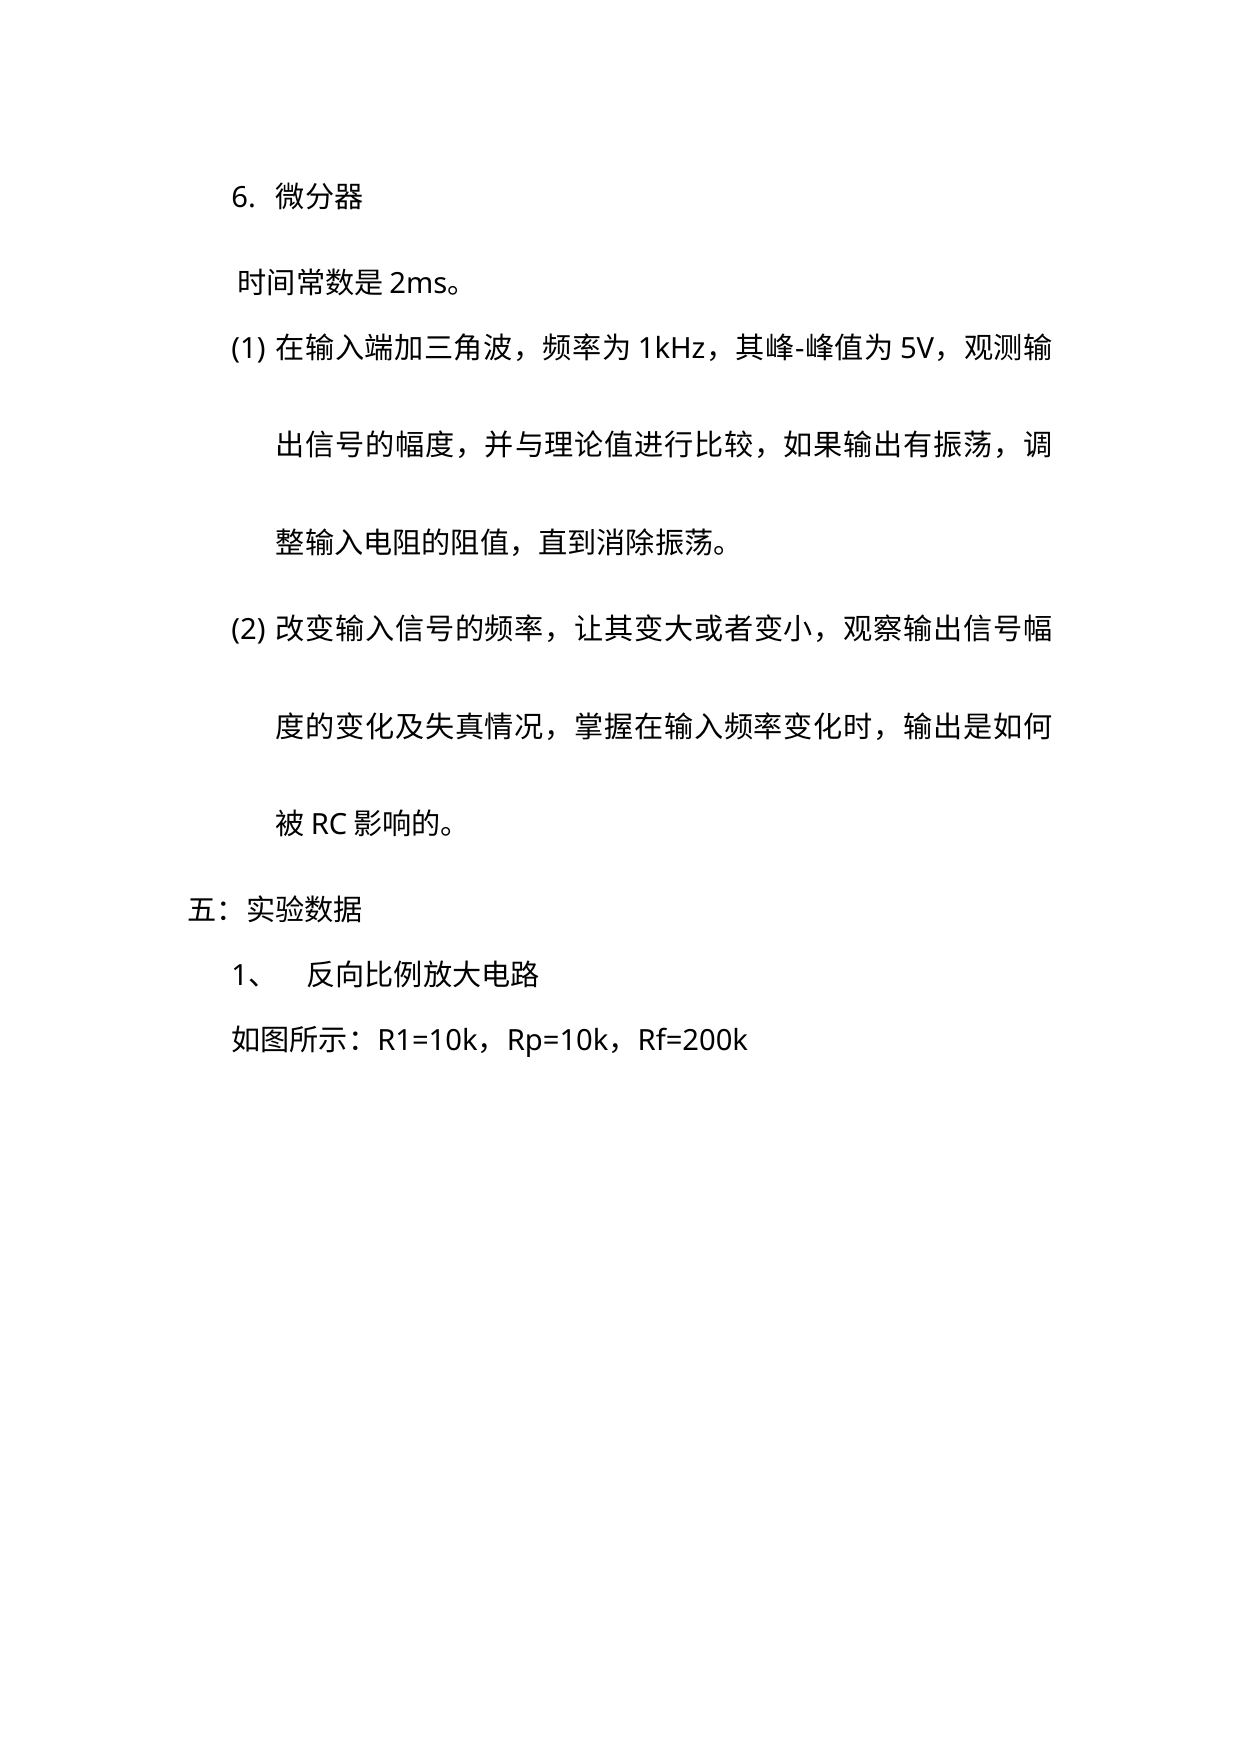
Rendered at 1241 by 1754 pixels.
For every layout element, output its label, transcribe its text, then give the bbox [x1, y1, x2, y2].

list 改变输入信号的频率，让其变大或者变小，观察输出信号幅度的变化及失真情况，掌握在输入频率变化时，输出是如何被RC影响的。 [231, 594, 1053, 854]
list 在输入端加三角波，频率为1kHz，其峰-峰值为5V，观测输出信号的幅度，并与理论值进行比较，如果输出有振荡，调整输入电阻的阻值，直到消除振荡。 [231, 313, 1053, 573]
list 微分器 [231, 162, 1053, 227]
text 五：实验数据 [187, 875, 1053, 940]
text 如图所示：R1=10k，Rp=10k，Rf=200k [231, 1005, 1053, 1070]
list 反向比例放大电路 [231, 940, 1053, 1005]
text 时间常数是2ms。 [187, 248, 1053, 313]
